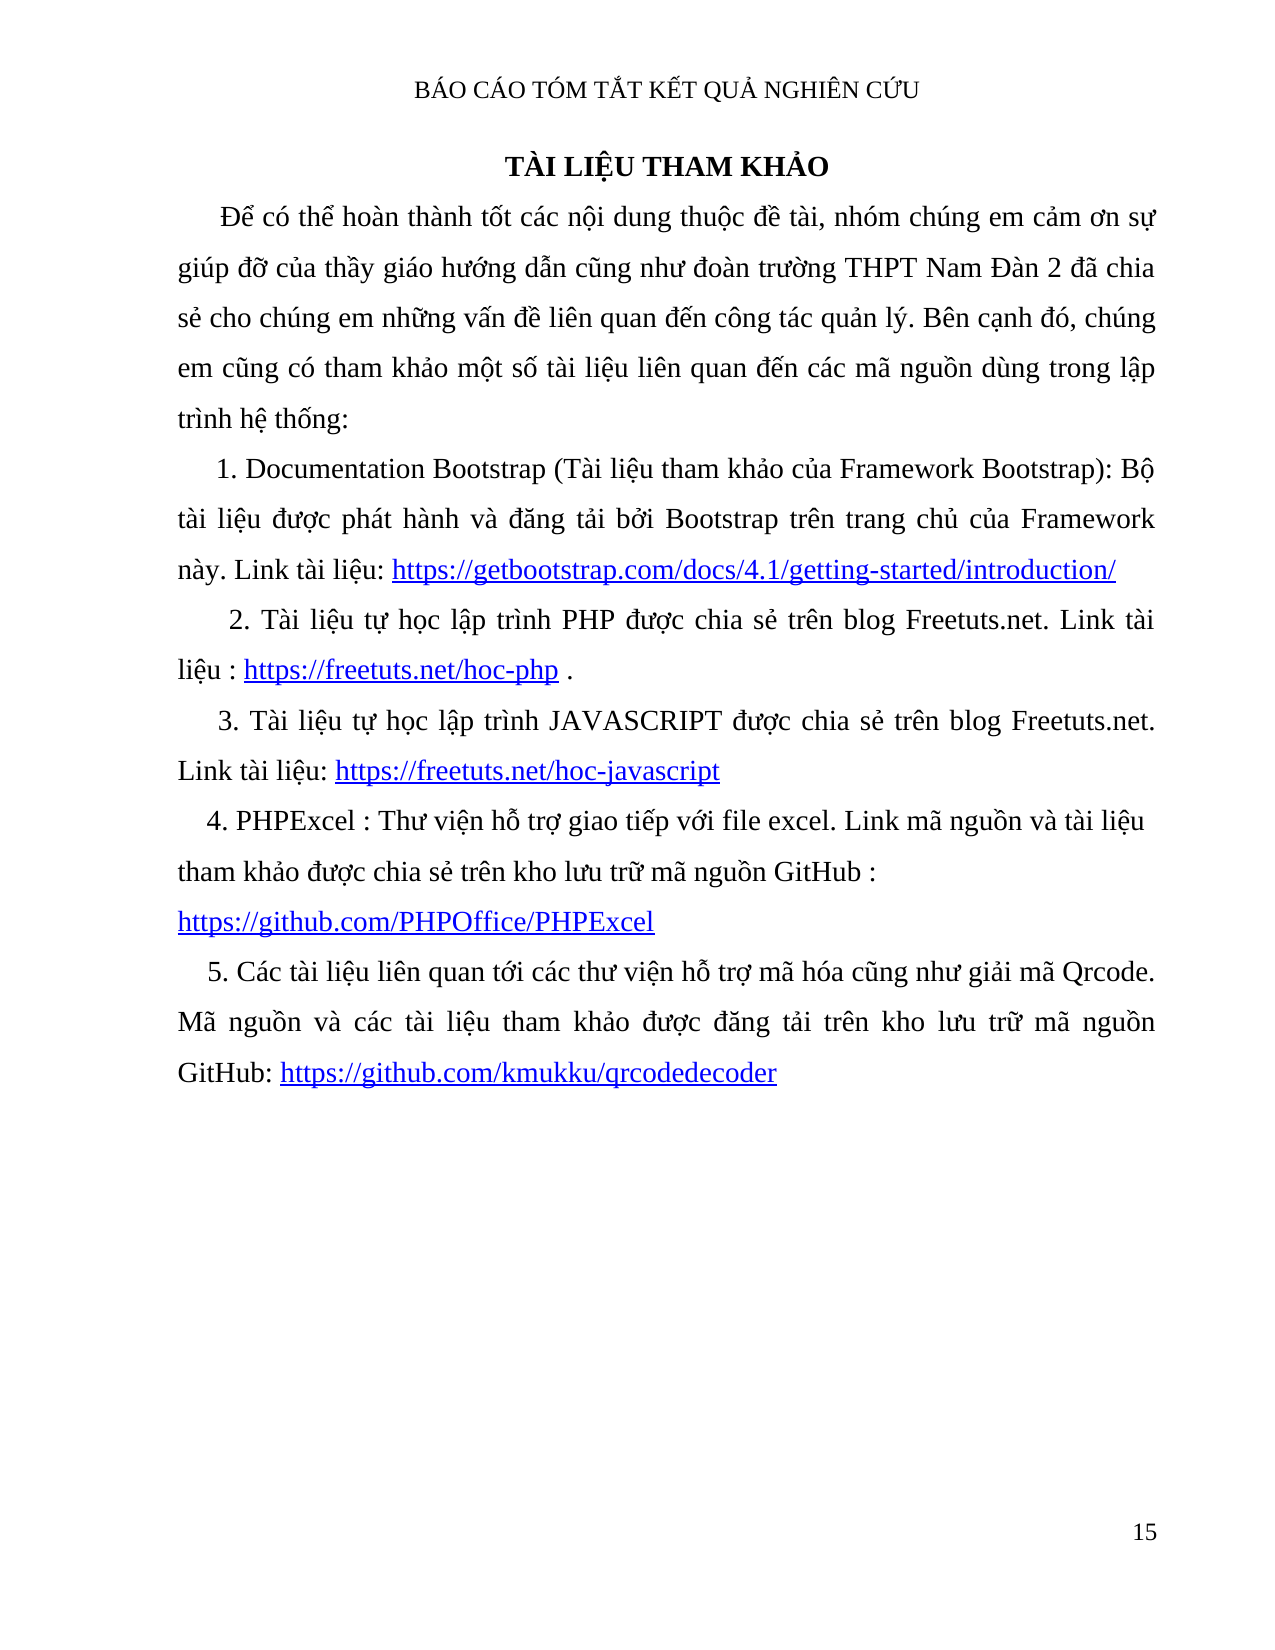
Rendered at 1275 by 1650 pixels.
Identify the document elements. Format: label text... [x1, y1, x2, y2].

text 3. Tài liệu tự học lập trình JAVASCRIPT được chia sẻ trên blog Freetuts.net. Link tài liệu: https://freetuts.net/hoc-javascript [177, 703, 1157, 787]
text 5. Các tài liệu liên quan tới các thư viện hỗ trợ mã hóa cũng như giải mã Qrcode. Mã nguồn và các tài liệu tham khảo được đăng tải trên kho lưu trữ mã nguồn GitHub: https://github.com/kmukku/qrcodedecoder [177, 954, 1157, 1088]
text 4. PHPExcel : Thư viện hỗ trợ giao tiếp với file excel. Link mã nguồn và tài liệu tham khảo được chia sẻ trên kho lưu trữ mã nguồn GitHub : https://github.com/PHPOffice/PHPExcel [177, 803, 1157, 937]
text TÀI LIỆU THAM KHẢO [177, 149, 1157, 183]
text Để có thể hoàn thành tốt các nội dung thuộc đề tài, nhóm chúng em cảm ơn sự giúp đỡ của thầy giáo hướng dẫn cũng như đoàn trường THPT Nam Đàn 2 đã chia sẻ cho chúng em những vấn đề liên quan đến công tác quản lý. Bên cạnh đó, chúng em cũng có tham khảo một số tài liệu liên quan đến các mã nguồn dùng trong lập trình hệ thống: [177, 199, 1157, 434]
text 1. Documentation Bootstrap (Tài liệu tham khảo của Framework Bootstrap): Bộ tài liệu được phát hành và đăng tải bởi Bootstrap trên trang chủ của Framework này. Link tài liệu: https://getbootstrap.com/docs/4.1/getting-started/introduction/ [177, 451, 1157, 585]
text 2. Tài liệu tự học lập trình PHP được chia sẻ trên blog Freetuts.net. Link tài liệu : https://freetuts.net/hoc-php . [177, 602, 1157, 686]
